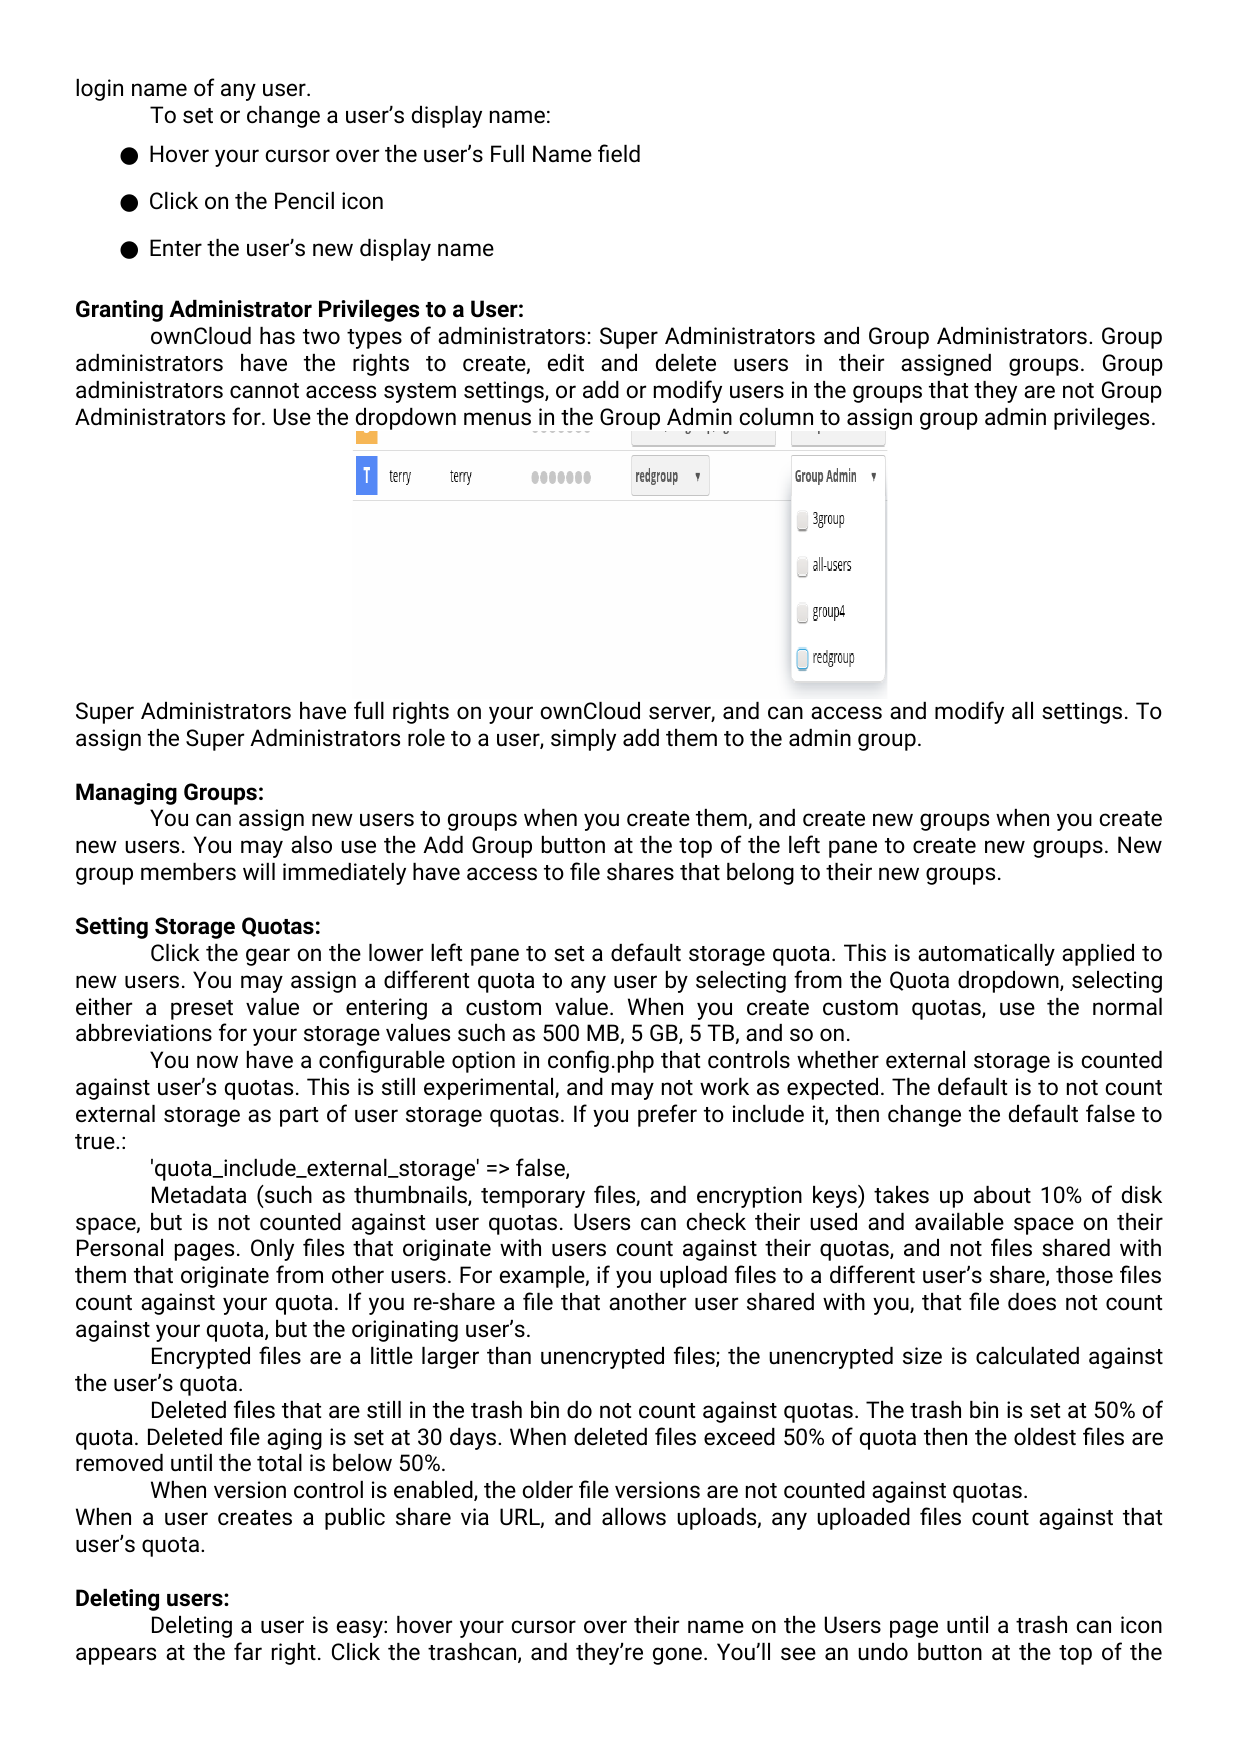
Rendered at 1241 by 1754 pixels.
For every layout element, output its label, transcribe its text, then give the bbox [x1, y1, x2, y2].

subtitle Granting Administrator Privileges to a User: [75, 297, 1165, 323]
text When version control is enabled, the older file versions are not counted against quotas. [75, 1477, 1165, 1504]
list Enter the user’s new display name [119, 223, 1165, 270]
text Click the gear on the lower left pane to set a default storage quota. This is automatically applied to new users. You may assign a different quota to any user by selecting from the Quota dropdown, selecting either a preset value or entering a custom value. When you create custom quotas, use the normal abbreviations for your storage values such as 500 MB, 5 GB, 5 TB, and so on. [75, 940, 1165, 1047]
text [75, 1612, 1165, 1666]
text Encrypted files are a little larger than unencrypted files; the unencrypted size is calculated against the user’s quota. [75, 1343, 1165, 1397]
text Metadata (such as thumbnails, temporary files, and encryption keys) takes up about 10% of disk space, but is not counted against user quotas. Users can check their used and available space on their Personal pages. Only files that originate with users count against their quotas, and not files shared with them that originate from other users. For example, if you upload files to a different user’s share, those files count against your quota. If you re-share a file that another user shared with you, that file does not count against your quota, but the originating user’s. [75, 1182, 1165, 1343]
subtitle Setting Storage Quotas: [75, 913, 1165, 940]
text 'quota_include_external_storage' => false, [75, 1155, 1165, 1182]
list Hover your cursor over the user’s Full Name field [119, 129, 1165, 176]
text Super Administrators have full rights on your ownCloud server, and can access and modify all settings. To assign the Super Administrators role to a user, simply add them to the admin group. [75, 698, 1165, 752]
text You can assign new users to groups when you create them, and create new groups when you create new users. You may also use the Add Group button at the top of the left pane to create new groups. New group members will immediately have access to file shares that belong to their new groups. [75, 806, 1165, 886]
text To set or change a user’s display name: [75, 102, 1165, 129]
text Deleted files that are still in the trash bin do not count against quotas. The trash bin is set at 50% of quota. Deleted file aging is set at 30 days. When deleted files exceed 50% of quota then the oldest files are removed until the total is below 50%. [75, 1397, 1165, 1477]
picture [352, 431, 888, 699]
subtitle Deleting users: [75, 1585, 1165, 1612]
text ownCloud has two types of administrators: Super Administrators and Group Administrators. Group administrators have the rights to create, edit and delete users in their assigned groups. Group administrators cannot access system settings, or add or modify users in the groups that they are not Group Administrators for. Use the dropdown menus in the Group Admin column to assign group admin privileges. [75, 323, 1165, 431]
text You now have a configurable option in config.php that controls whether external storage is counted against user’s quotas. This is still experimental, and may not work as expected. The default is to not count external storage as part of user storage quotas. If you prefer to include it, then change the default false to true.: [75, 1047, 1165, 1155]
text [75, 75, 1165, 102]
text When a user creates a public share via URL, and allows uploads, any uploaded files count against that user’s quota. [75, 1504, 1165, 1558]
list Click on the Pencil icon [119, 176, 1165, 223]
subtitle Managing Groups: [75, 779, 1165, 806]
